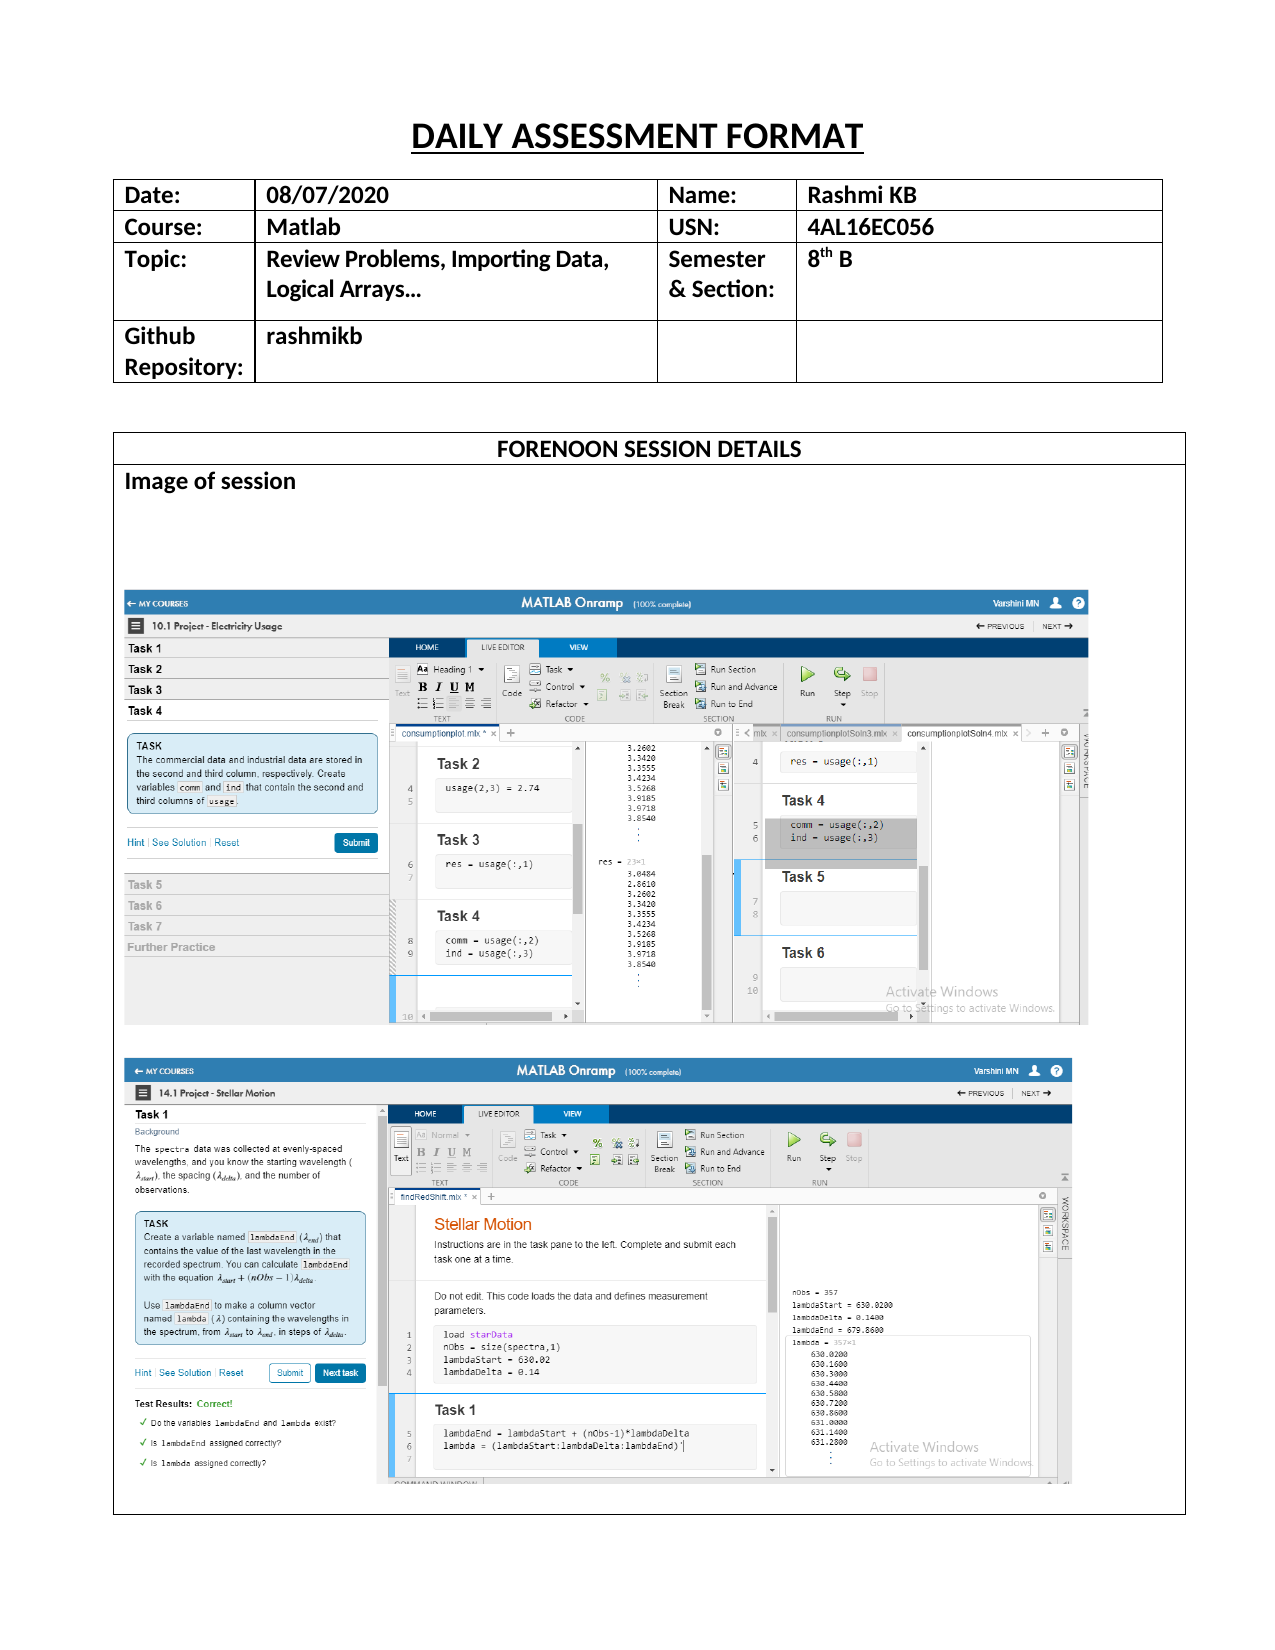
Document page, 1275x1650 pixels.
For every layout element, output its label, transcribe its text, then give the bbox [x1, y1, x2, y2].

picture [124, 586, 1089, 1025]
table_cell rashmikb [256, 321, 657, 382]
table_cell Course: [114, 211, 254, 242]
table_cell Topic: [114, 243, 254, 319]
table_header Date: [114, 180, 254, 210]
table_cell Github Repository: [114, 321, 254, 382]
table_header FORENOON SESSION DETAILS [114, 433, 1185, 464]
table_cell [658, 321, 796, 382]
table_header 08/07/2020 [256, 180, 657, 210]
table_cell [797, 321, 1162, 382]
table_cell 4AL16EC056 [797, 211, 1162, 242]
table_cell Semester & Section: [658, 243, 796, 319]
table_cell USN: [658, 211, 796, 242]
table_header Name: [658, 180, 796, 210]
table_cell Review Problems, Importing Data, Logical Arrays… [256, 243, 657, 319]
table_cell Image of session [114, 465, 1185, 1514]
table_cell Matlab [256, 211, 657, 242]
picture [124, 1055, 1073, 1484]
table_cell 8th B [797, 243, 1162, 319]
text DAILY ASSESSMENT FORMAT [112, 112, 1162, 158]
table_header Rashmi KB [797, 180, 1162, 210]
